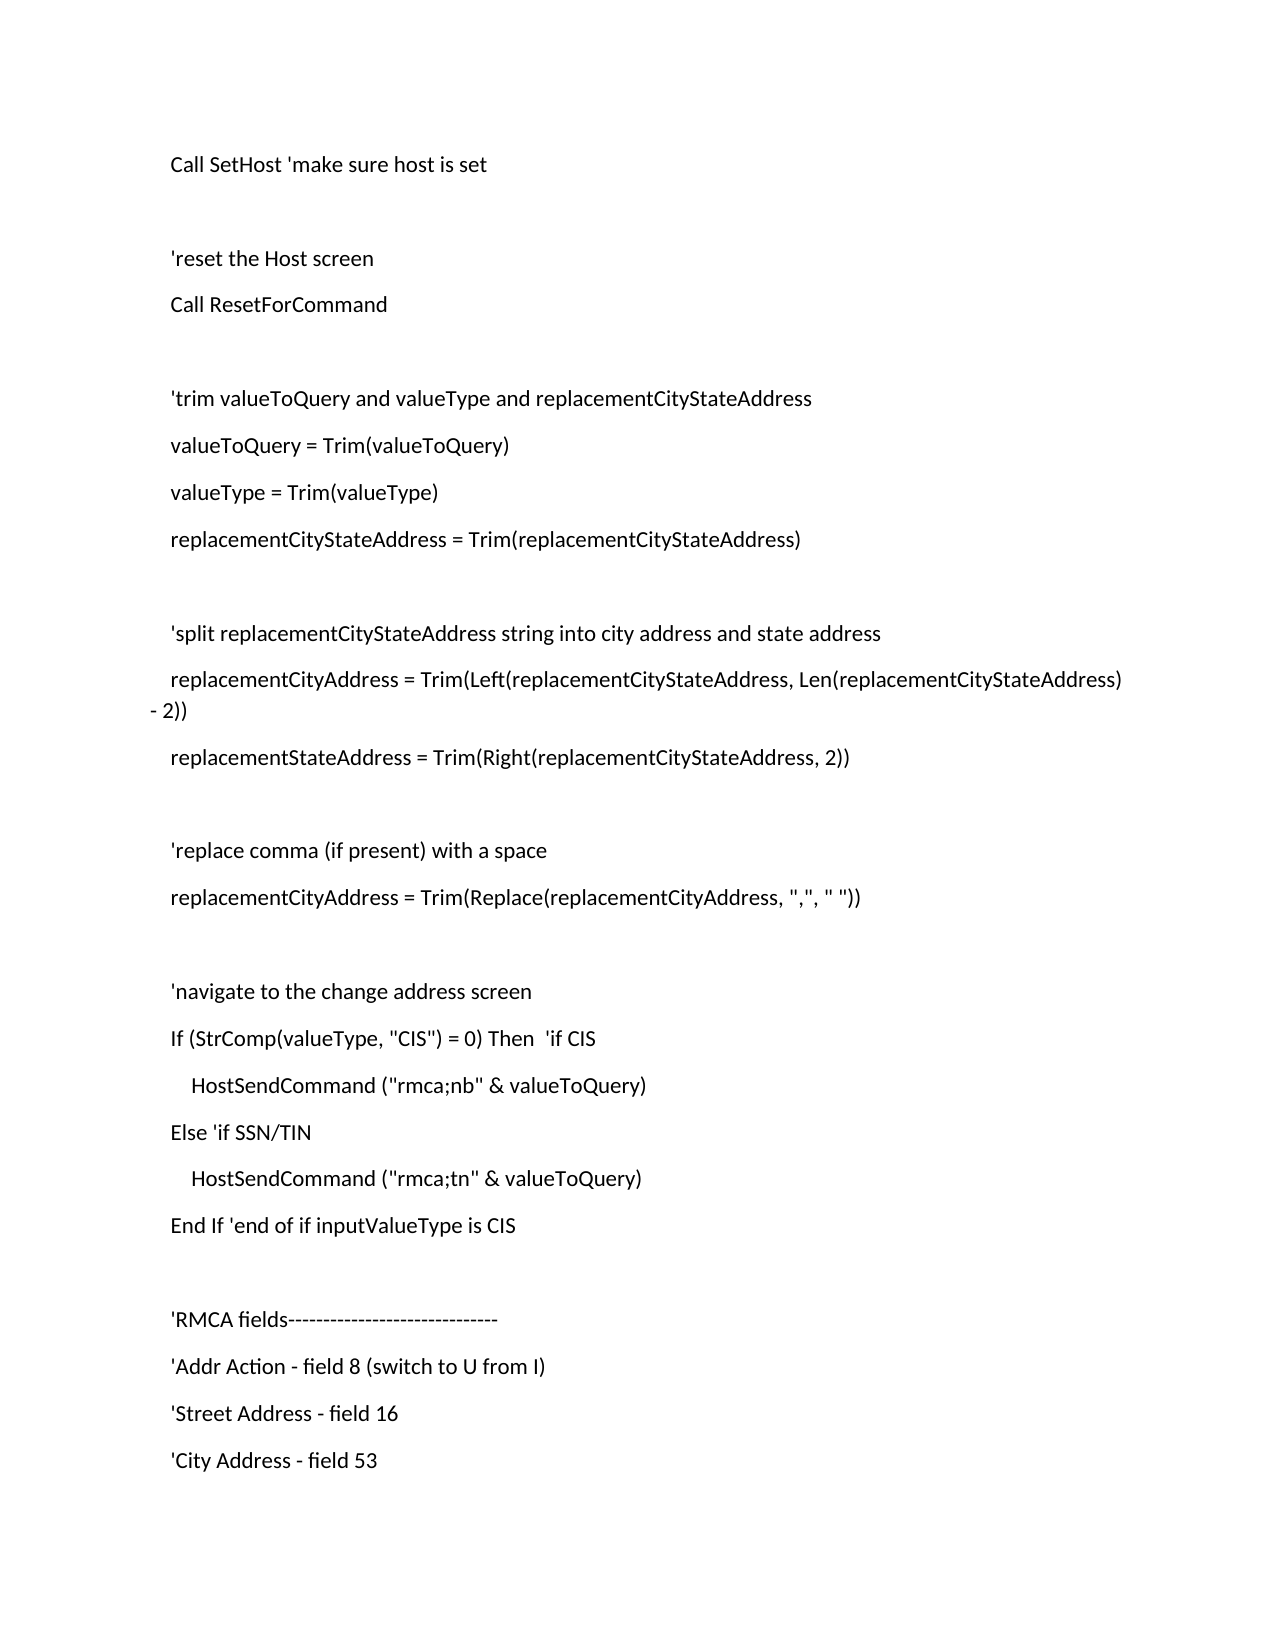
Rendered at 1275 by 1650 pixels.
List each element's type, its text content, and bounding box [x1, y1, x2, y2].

text valueToQuery = Trim(valueToQuery) [150, 431, 1125, 459]
text HostSendCommand ("rmca;nb" & valueToQuery) [150, 1071, 1125, 1099]
text 'RMCA fields------------------------------ [150, 1305, 1125, 1333]
text 'navigate to the change address screen [150, 977, 1125, 1005]
text 'replace comma (if present) with a space [150, 836, 1125, 864]
text 'Street Address - field 16 [150, 1399, 1125, 1427]
text If (StrComp(valueType, "CIS") = 0) Then 'if CIS [150, 1024, 1125, 1052]
text Call SetHost 'make sure host is set [150, 150, 1125, 178]
text replacementCityAddress = Trim(Replace(replacementCityAddress, ",", " ")) [150, 883, 1125, 911]
text Else 'if SSN/TIN [150, 1118, 1125, 1146]
text replacementCityAddress = Trim(Left(replacementCityStateAddress, Len(replacementCityStateAddress) - 2)) [150, 666, 1125, 724]
text End If 'end of if inputValueType is CIS [150, 1211, 1125, 1239]
text replacementCityStateAddress = Trim(replacementCityStateAddress) [150, 525, 1125, 553]
text 'trim valueToQuery and valueType and replacementCityStateAddress [150, 384, 1125, 412]
text valueType = Trim(valueType) [150, 478, 1125, 506]
text 'reset the Host screen [150, 244, 1125, 272]
text replacementStateAddress = Trim(Right(replacementCityStateAddress, 2)) [150, 743, 1125, 771]
text HostSendCommand ("rmca;tn" & valueToQuery) [150, 1164, 1125, 1193]
text 'split replacementCityStateAddress string into city address and state address [150, 619, 1125, 647]
text 'Addr Action - field 8 (switch to U from I) [150, 1352, 1125, 1380]
text Call ResetForCommand [150, 291, 1125, 319]
text 'City Address - field 53 [150, 1446, 1125, 1474]
